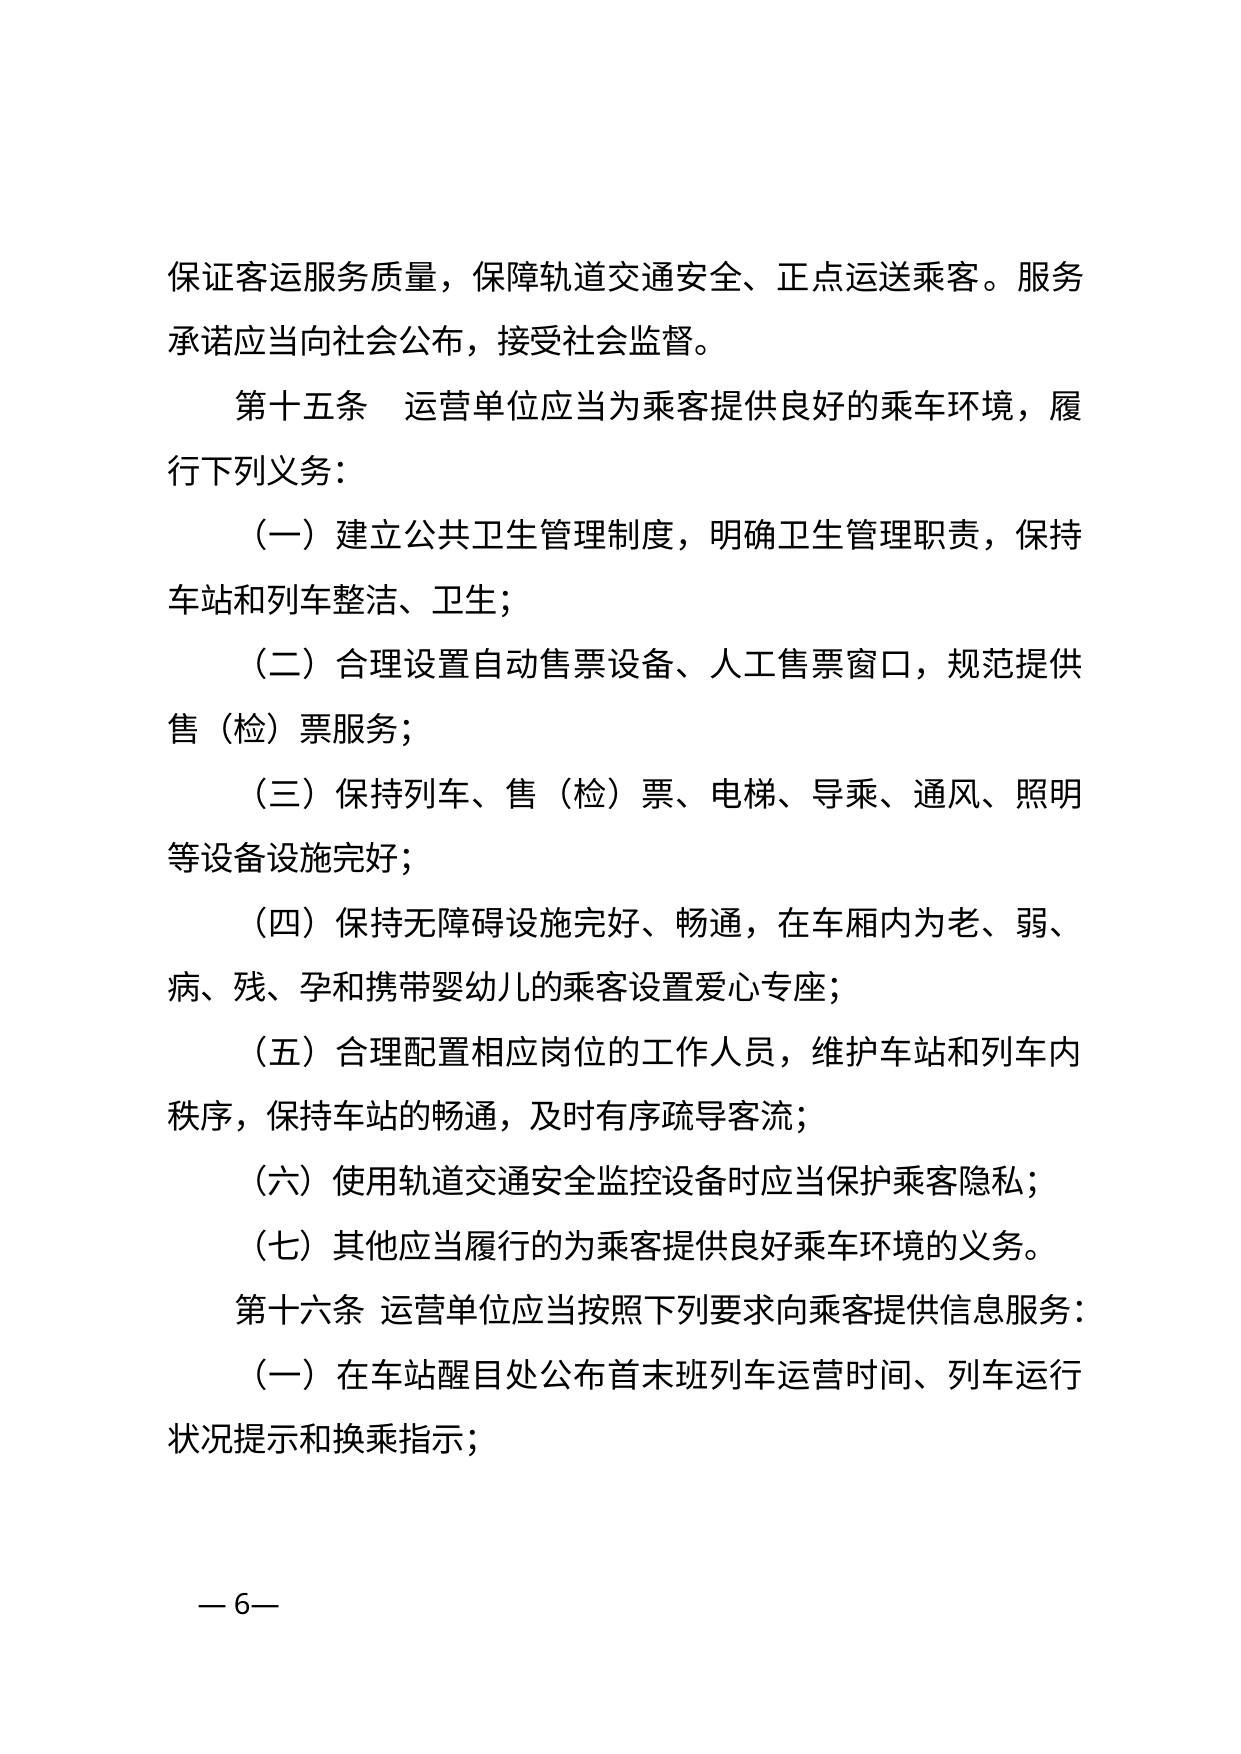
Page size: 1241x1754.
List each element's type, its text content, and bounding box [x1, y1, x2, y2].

text （七）其他应当履行的为乘客提供良好乘车环境的义务。 [168, 1206, 1084, 1271]
text （五）合理配置相应岗位的工作人员，维护车站和列车内秩序，保持车站的畅通，及时有序疏导客流； [168, 1013, 1084, 1142]
text （一）建立公共卫生管理制度，明确卫生管理职责，保持车站和列车整洁、卫生； [168, 496, 1084, 625]
text 第十五条 运营单位应当为乘客提供良好的乘车环境，履行下列义务： [168, 367, 1084, 496]
text （一）在车站醒目处公布首末班列车运营时间、列车运行状况提示和换乘指示； [168, 1336, 1084, 1465]
text （二）合理设置自动售票设备、人工售票窗口，规范提供售（检）票服务； [168, 625, 1084, 754]
text （六）使用轨道交通安全监控设备时应当保护乘客隐私； [168, 1142, 1084, 1206]
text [168, 238, 1084, 367]
text （四）保持无障碍设施完好、畅通，在车厢内为老、弱、病、残、孕和携带婴幼儿的乘客设置爱心专座； [168, 883, 1084, 1013]
text （三）保持列车、售（检）票、电梯、导乘、通风、照明等设备设施完好； [168, 754, 1084, 883]
text 第十六条 运营单位应当按照下列要求向乘客提供信息服务： [168, 1271, 1084, 1336]
